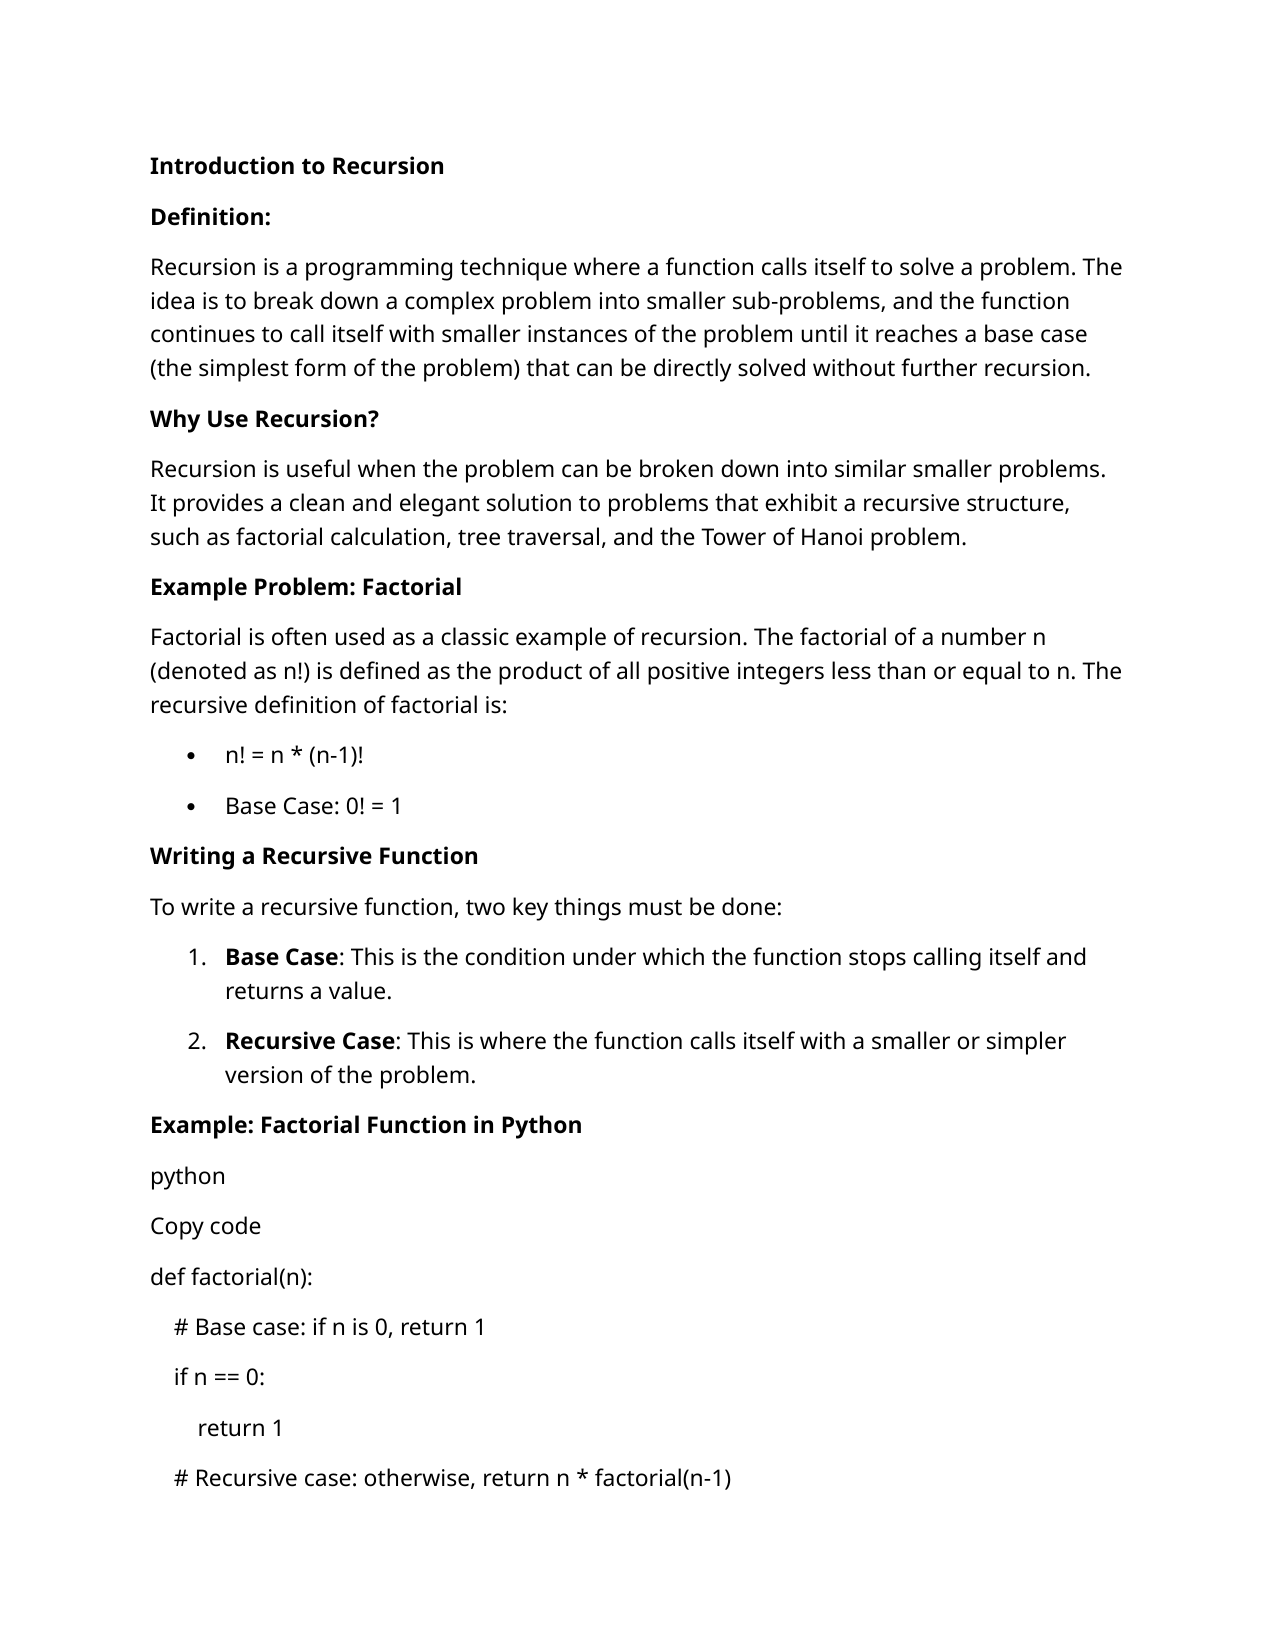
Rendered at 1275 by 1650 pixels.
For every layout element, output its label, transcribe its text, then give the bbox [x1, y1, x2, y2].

text if n == 0: [150, 1361, 1125, 1392]
text Recursion is a programming technique where a function calls itself to solve a problem. The idea is to break down a complex problem into smaller sub-problems, and the function continues to call itself with smaller instances of the problem until it reaches a base case (the simplest form of the problem) that can be directly solved without further recursion. [150, 251, 1125, 383]
text Why Use Recursion? [150, 402, 1125, 434]
text Example Problem: Factorial [150, 571, 1125, 602]
text To write a recursive function, two key things must be done: [150, 890, 1125, 922]
text Recursion is useful when the problem can be broken down into similar smaller problems. It provides a clean and elegant solution to problems that exhibit a recursive structure, such as factorial calculation, tree traversal, and the Tower of Hanoi problem. [150, 453, 1125, 552]
text # Base case: if n is 0, return 1 [150, 1311, 1125, 1342]
text def factorial(n): [150, 1260, 1125, 1292]
list n! = n * (n-1)! [187, 739, 1125, 770]
list Recursive Case: This is where the function calls itself with a smaller or simpler version of the problem. [187, 1025, 1125, 1090]
text return 1 [150, 1412, 1125, 1443]
text # Recursive case: otherwise, return n * factorial(n-1) [150, 1462, 1125, 1493]
text Definition: [150, 200, 1125, 232]
text Factorial is often used as a classic example of recursion. The factorial of a number n (denoted as n!) is defined as the product of all positive integers less than or equal to n. The recursive definition of factorial is: [150, 621, 1125, 720]
text Writing a Recursive Function [150, 840, 1125, 871]
list Base Case: This is the condition under which the function stops calling itself and returns a value. [187, 941, 1125, 1006]
text Introduction to Recursion [150, 150, 1125, 181]
text python [150, 1159, 1125, 1191]
text Example: Factorial Function in Python [150, 1109, 1125, 1140]
list Base Case: 0! = 1 [187, 789, 1125, 821]
text Copy code [150, 1210, 1125, 1241]
